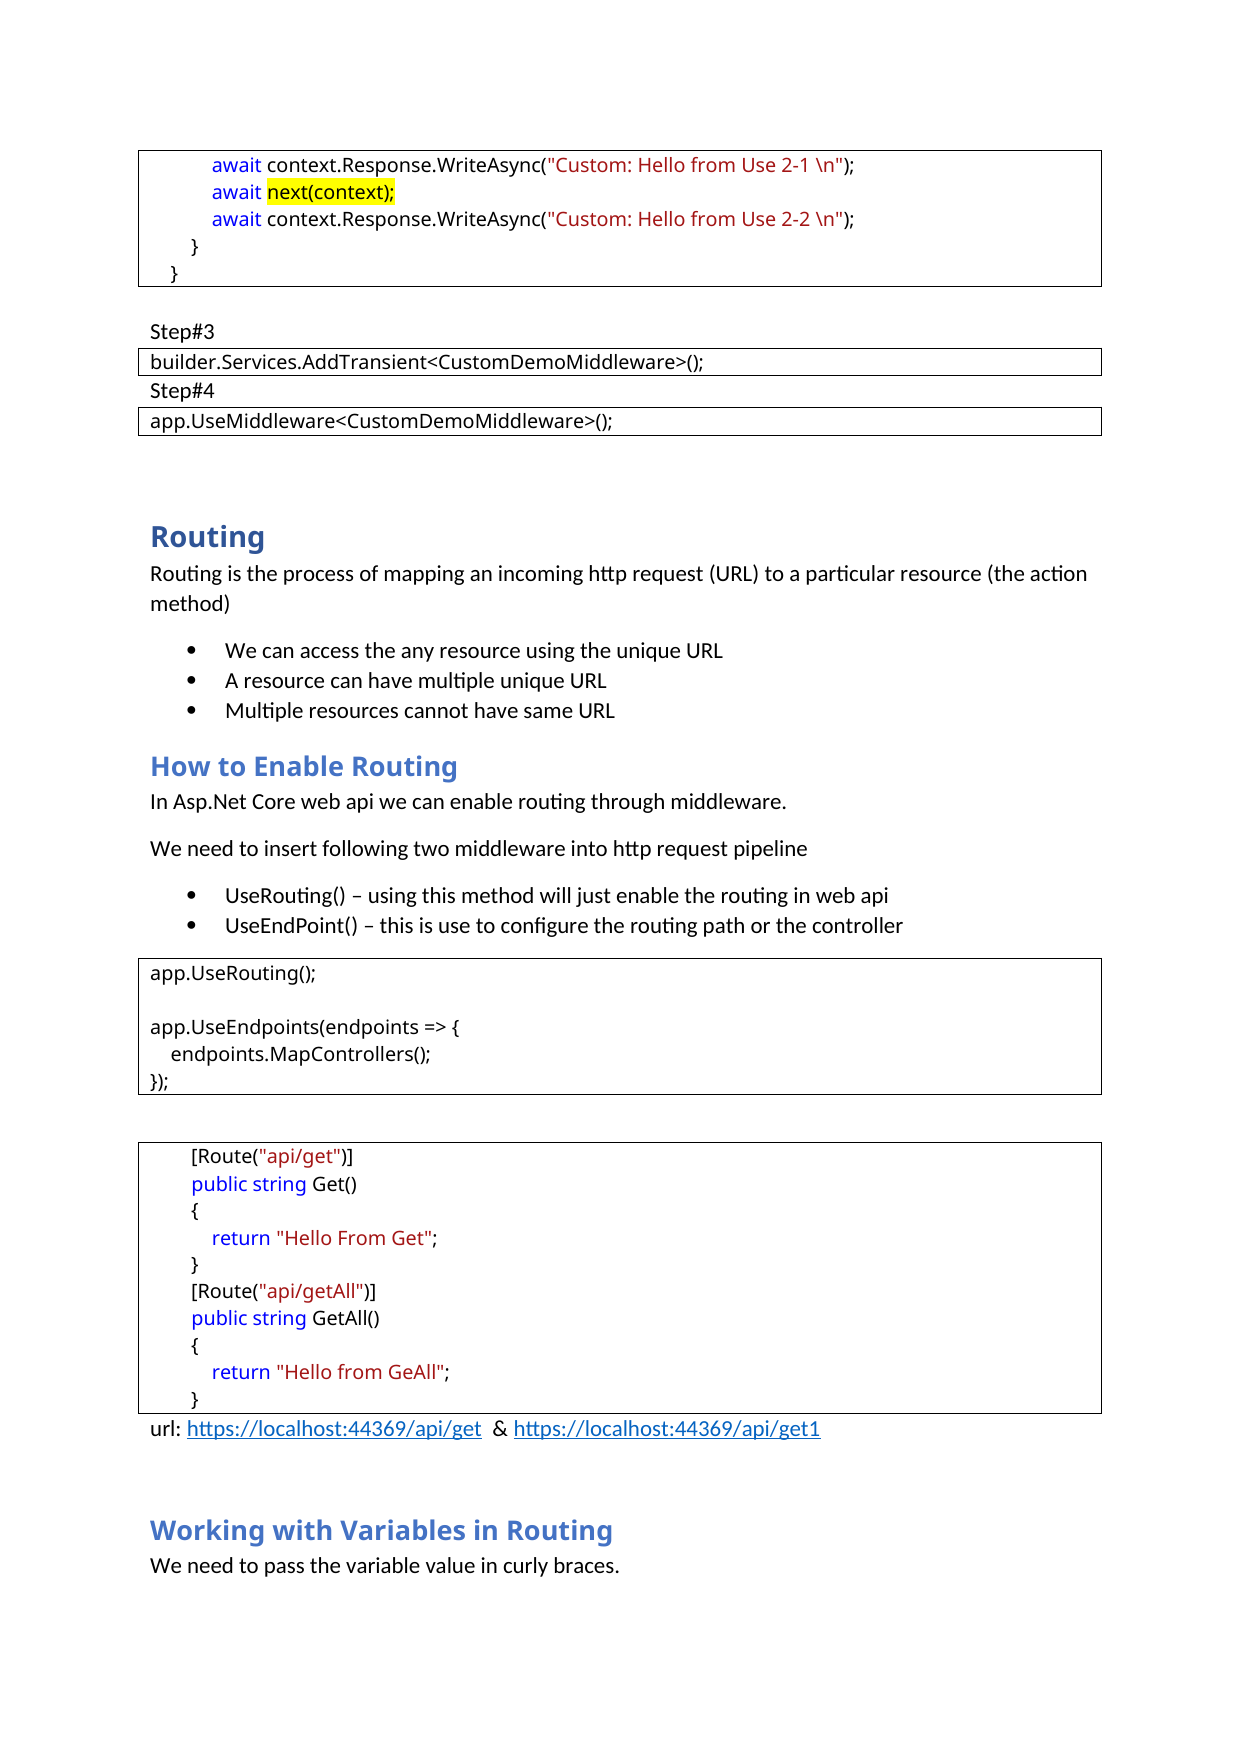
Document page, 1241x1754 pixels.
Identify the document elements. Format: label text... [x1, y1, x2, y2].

subtitle Routing [150, 516, 1090, 556]
text We need to insert following two middleware into http request pipeline [150, 834, 1090, 862]
list UseEndPoint() – this is use to configure the routing path or the controller [187, 911, 1090, 939]
table_header app.UseMiddleware<CustomDemoMiddleware>(); [139, 408, 1101, 435]
list A resource can have multiple unique URL [187, 666, 1090, 694]
text In Asp.Net Core web api we can enable routing through middleware. [150, 787, 1090, 815]
table_header app.UseRouting(); app.UseEndpoints(endpoints => { endpoints.MapControllers(); }); [139, 959, 1101, 1094]
table_header [Route("api/get")] public string Get() { return "Hello From Get"; } [Route("api/getAll")] public string GetAll() { return "Hello from GeAll"; } [139, 1143, 1101, 1413]
list Multiple resources cannot have same URL [187, 696, 1090, 724]
subtitle Working with Variables in Routing [150, 1512, 1090, 1548]
table_header builder.Services.AddTransient<CustomDemoMiddleware>(); [139, 349, 1101, 375]
text Step#3 [150, 317, 1090, 345]
subtitle How to Enable Routing [150, 747, 1090, 784]
list UseRouting() – using this method will just enable the routing in web api [187, 881, 1090, 909]
text url: https://localhost:44369/api/get & https://localhost:44369/api/get1 [150, 1414, 1090, 1442]
text Step#4 [150, 376, 1090, 404]
list We can access the any resource using the unique URL [187, 636, 1090, 664]
text Routing is the process of mapping an incoming http request (URL) to a particular resource (the action method) [150, 559, 1090, 617]
text We need to pass the variable value in curly braces. [150, 1551, 1090, 1579]
